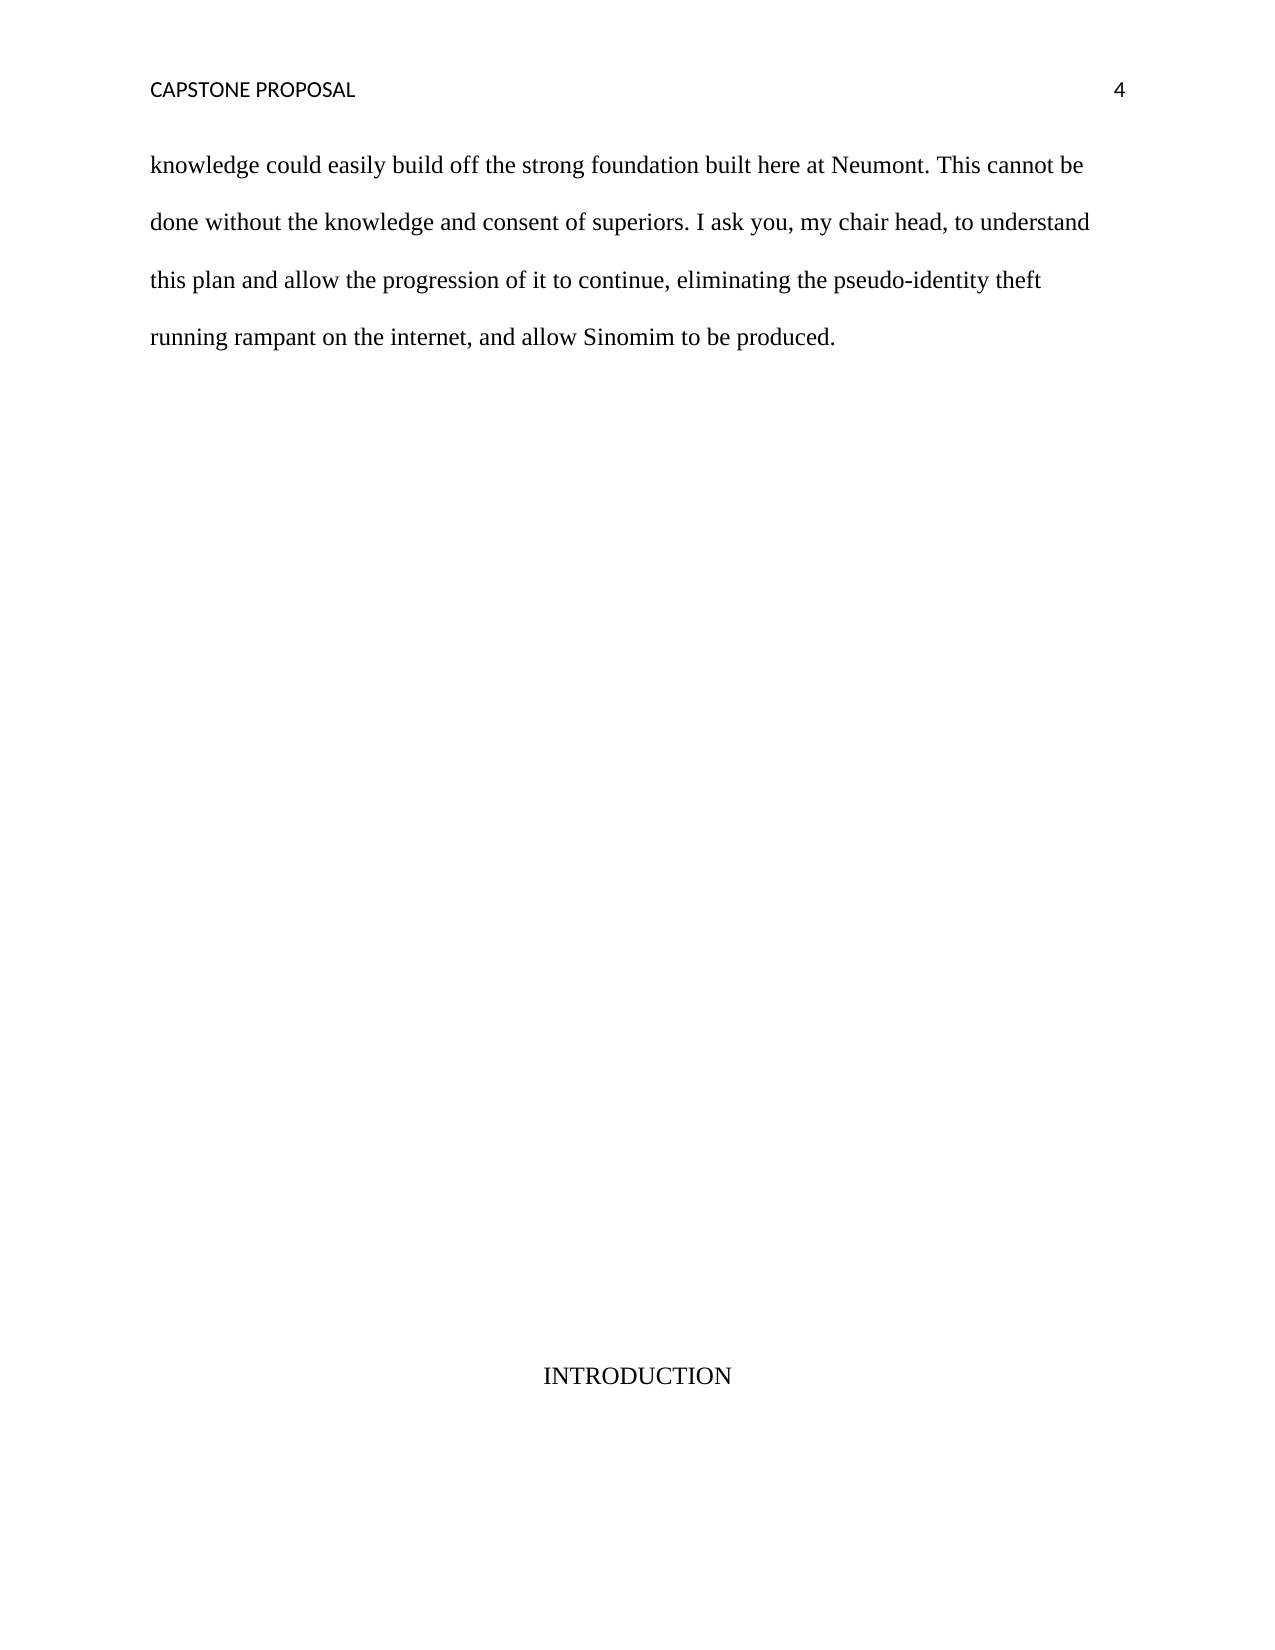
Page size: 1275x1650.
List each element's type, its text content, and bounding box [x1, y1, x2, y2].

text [150, 150, 1125, 351]
text INTRODUCTION [150, 1361, 1125, 1389]
